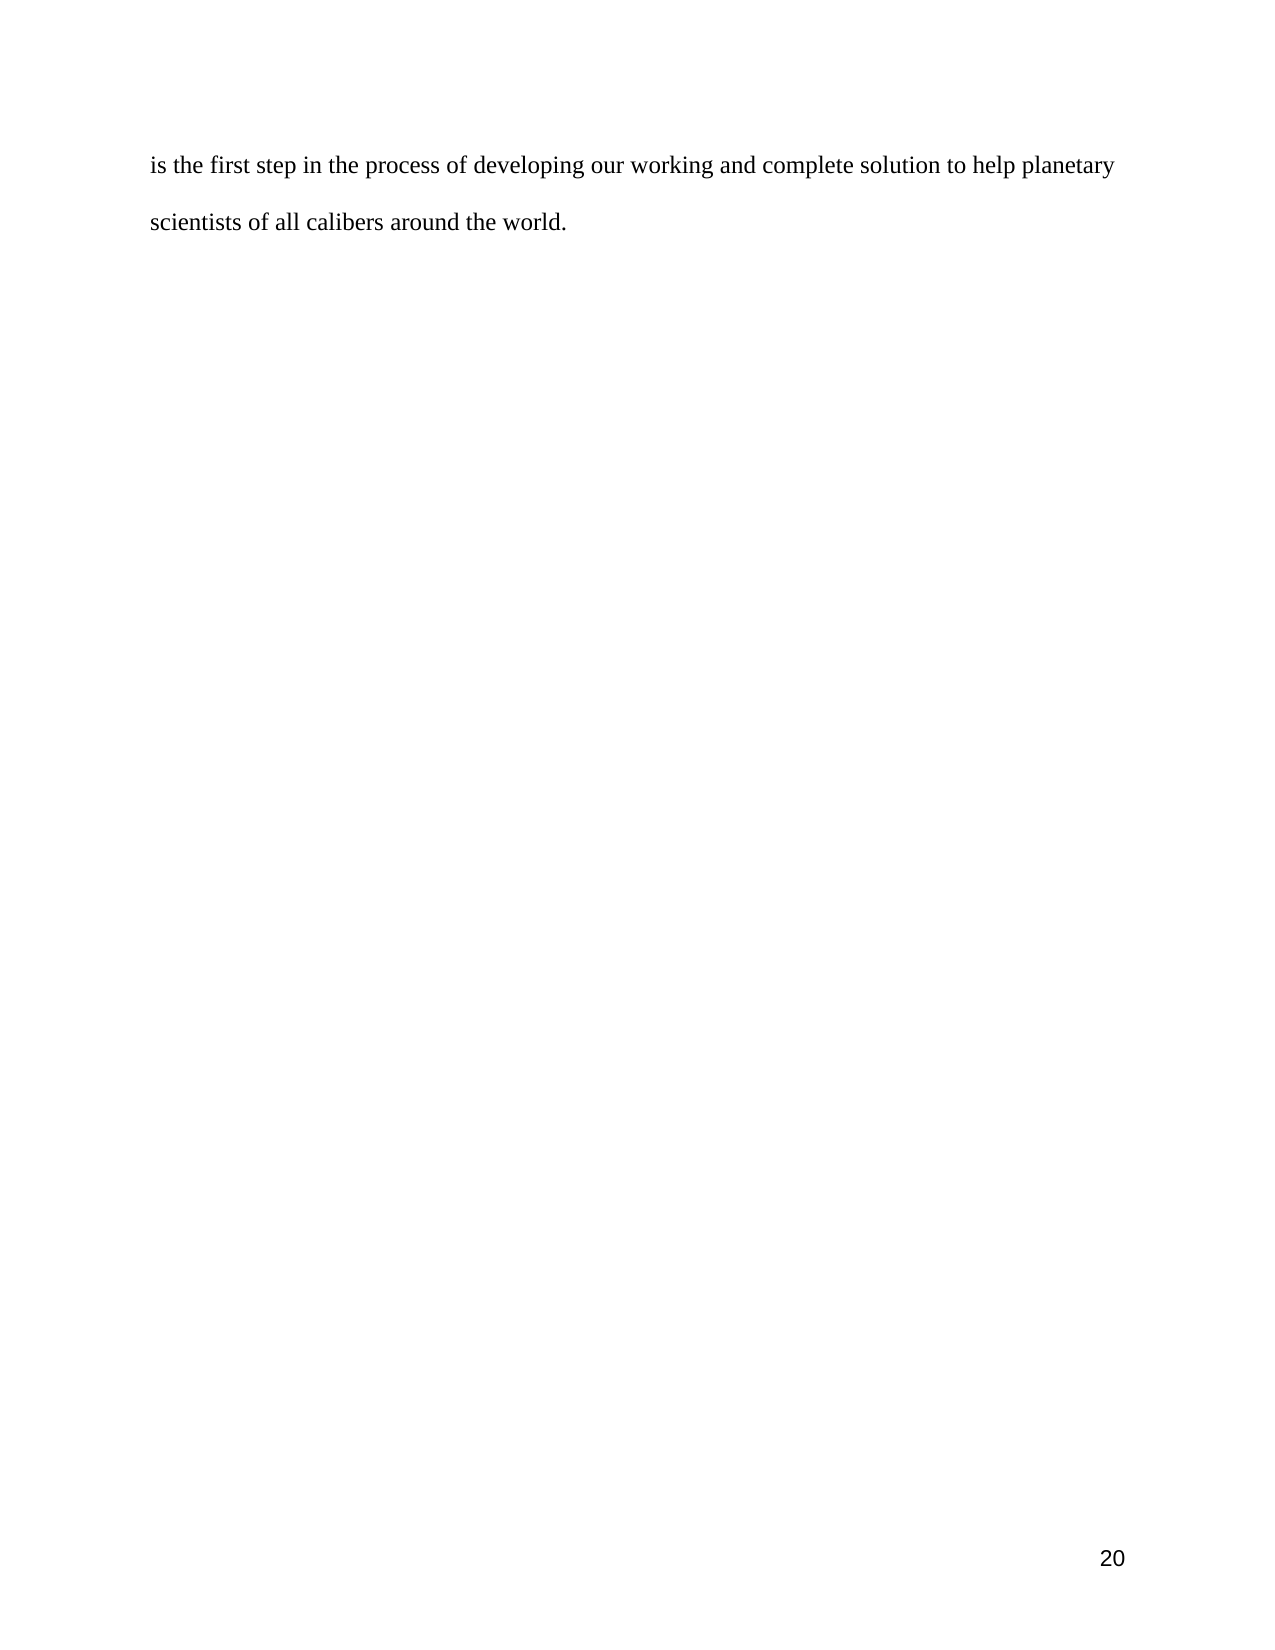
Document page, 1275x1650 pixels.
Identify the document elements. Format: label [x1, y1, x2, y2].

text [150, 150, 1125, 236]
